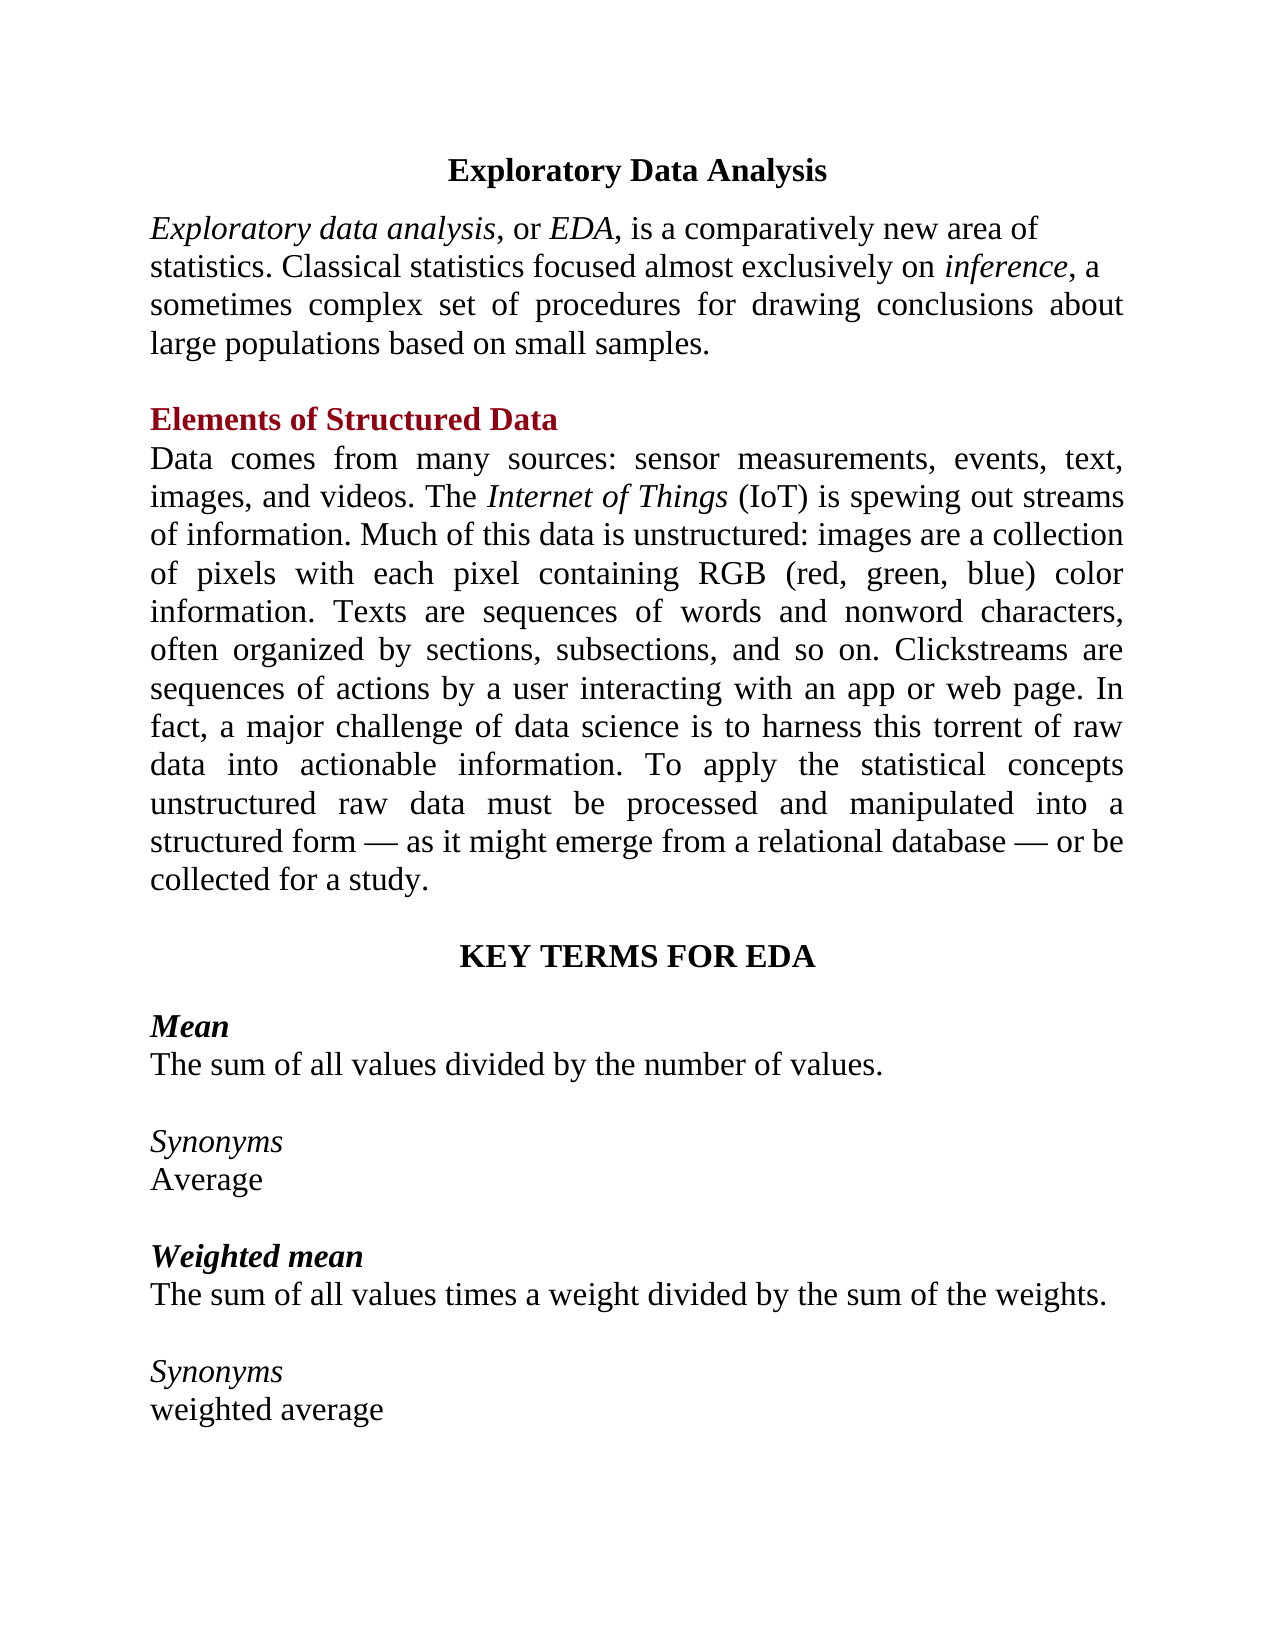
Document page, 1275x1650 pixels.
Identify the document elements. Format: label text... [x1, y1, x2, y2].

text Exploratory data analysis, or EDA, is a comparatively new area of [150, 208, 1125, 246]
text KEY TERMS FOR EDA [150, 936, 1125, 975]
text The sum of all values times a weight divided by the sum of the weights. [150, 1274, 1125, 1313]
text Synonyms [150, 1121, 1125, 1159]
text Average [150, 1159, 1125, 1198]
text Data comes from many sources: sensor measurements, events, text, images, and videos. The Internet of Things (IoT) is spewing out streams of information. Much of this data is unstructured: images are a collection of pixels with each pixel containing RGB (red, green, blue) color information. Texts are sequences of words and nonword characters, often organized by sections, subsections, and so on. Clickstreams are sequences of actions by a user interacting with an app or web page. In fact, a major challenge of data science is to harness this torrent of raw data into actionable information. To apply the statistical concepts unstructured raw data must be processed and manipulated into a structured form — as it might emerge from a relational database — or be collected for a study. [150, 438, 1125, 898]
text Mean [150, 1006, 1125, 1044]
text statistics. Classical statistics focused almost exclusively on inference, a [150, 246, 1125, 285]
text sometimes complex set of procedures for drawing conclusions about large populations based on small samples. [150, 285, 1125, 361]
text Weighted mean [150, 1236, 1125, 1274]
text Elements of Structured Data [150, 400, 1125, 438]
text Synonyms [150, 1351, 1125, 1389]
text weighted average [150, 1389, 1125, 1428]
text Exploratory Data Analysis [150, 150, 1125, 188]
text The sum of all values divided by the number of values. [150, 1044, 1125, 1083]
